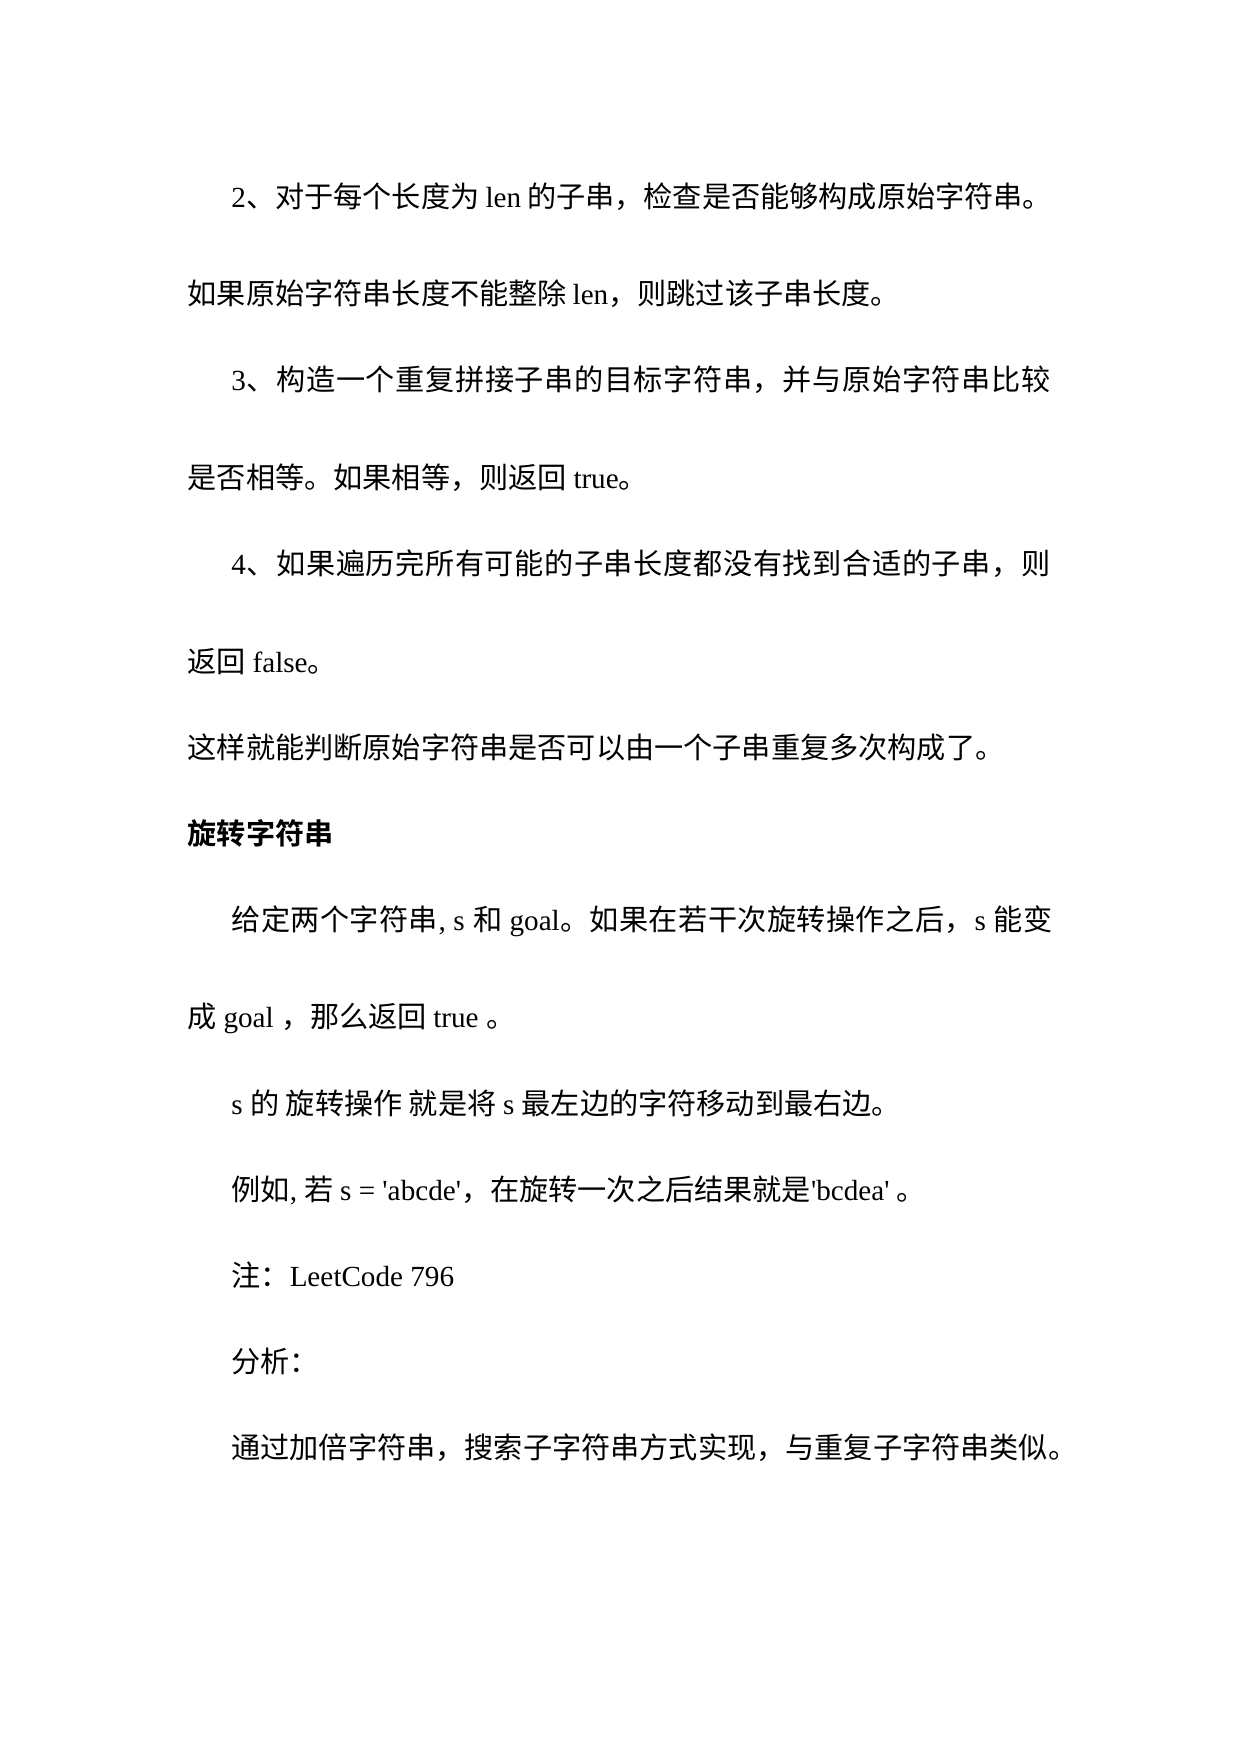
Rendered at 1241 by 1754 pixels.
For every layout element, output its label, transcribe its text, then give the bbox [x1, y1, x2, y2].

text 分析： [187, 1327, 1053, 1392]
text 这样就能判断原始字符串是否可以由一个子串重复多次构成了。 [187, 713, 1053, 778]
subtitle 旋转字符串 [187, 799, 1053, 864]
text 3、构造一个重复拼接子串的目标字符串，并与原始字符串比较是否相等。如果相等，则返回 true。 [187, 346, 1053, 508]
text s 的 旋转操作 就是将 s 最左边的字符移动到最右边。 [187, 1069, 1053, 1134]
text 4、如果遍历完所有可能的子串长度都没有找到合适的子串，则返回 false。 [187, 529, 1053, 692]
text 通过加倍字符串，搜索子字符串方式实现，与重复子字符串类似。 [187, 1413, 1053, 1478]
text 给定两个字符串, s 和 goal。如果在若干次旋转操作之后，s 能变成 goal ，那么返回 true 。 [187, 885, 1053, 1048]
text 例如, 若 s = 'abcde'，在旋转一次之后结果就是'bcdea' 。 [187, 1155, 1053, 1220]
text 2、对于每个长度为len的子串，检查是否能够构成原始字符串。如果原始字符串长度不能整除len，则跳过该子串长度。 [187, 162, 1053, 324]
text 注：LeetCode 796 [187, 1241, 1053, 1306]
